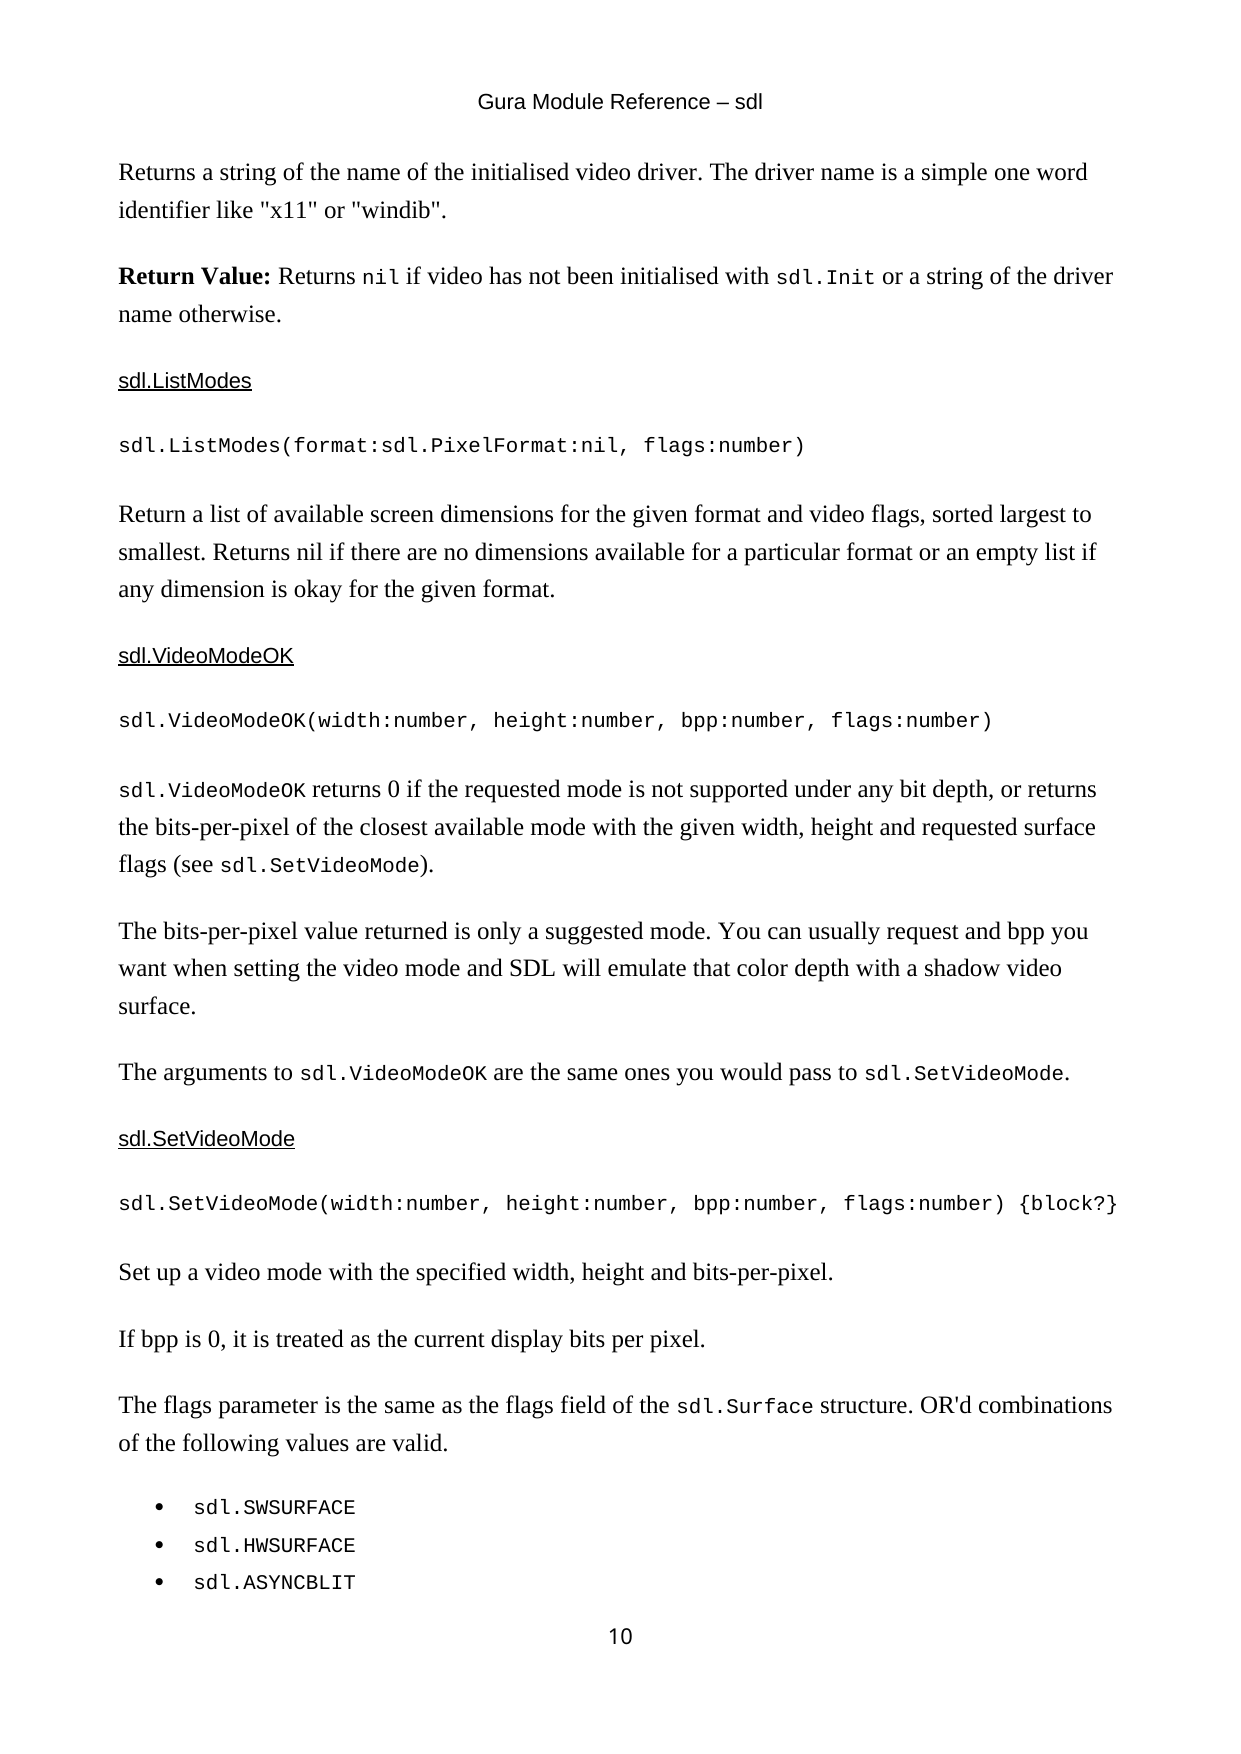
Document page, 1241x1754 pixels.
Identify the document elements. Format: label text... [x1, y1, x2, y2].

text The arguments to sdl.VideoModeOK are the same ones you would pass to sdl.SetVideoMode. [118, 1053, 1122, 1091]
subtitle sdl.SetVideoMode [118, 1120, 1122, 1157]
subtitle sdl.ListModes [118, 361, 1122, 399]
text Return a list of available screen dimensions for the given format and video flags, sorted largest to smallest. Returns nil if there are no dimensions available for a particular format or an empty list if any dimension is okay for the given format. [118, 495, 1122, 607]
text sdl.SetVideoMode(width:number, height:number, bpp:number, flags:number) {block?} [118, 1186, 1122, 1224]
text Set up a video mode with the specified width, height and bits-per-pixel. [118, 1253, 1122, 1291]
text sdl.VideoModeOK returns 0 if the requested mode is not supported under any bit depth, or returns the bits-per-pixel of the closest available mode with the given width, height and requested surface flags (see sdl.SetVideoMode). [118, 770, 1122, 882]
text sdl.VideoModeOK(width:number, height:number, bpp:number, flags:number) [118, 703, 1122, 741]
list sdl.HWSURFACE [156, 1528, 1122, 1566]
text The bits-per-pixel value returned is only a suggested mode. You can usually request and bpp you want when setting the video mode and SDL will emulate that color depth with a shadow video surface. [118, 911, 1122, 1024]
list sdl.ASYNCBLIT [156, 1566, 1122, 1603]
text If bpp is 0, it is treated as the current display bits per pixel. [118, 1320, 1122, 1357]
text The flags parameter is the same as the flags field of the sdl.Surface structure. OR'd combinations of the following values are valid. [118, 1386, 1122, 1461]
list sdl.SWSURFACE [156, 1491, 1122, 1528]
text sdl.ListModes(format:sdl.PixelFormat:nil, flags:number) [118, 428, 1122, 466]
text Returns a string of the name of the initialised video driver. The driver name is a simple one word identifier like "x11" or "windib". [118, 153, 1122, 228]
text Return Value: Returns nil if video has not been initialised with sdl.Init or a string of the driver name otherwise. [118, 257, 1122, 332]
subtitle sdl.VideoModeOK [118, 636, 1122, 674]
